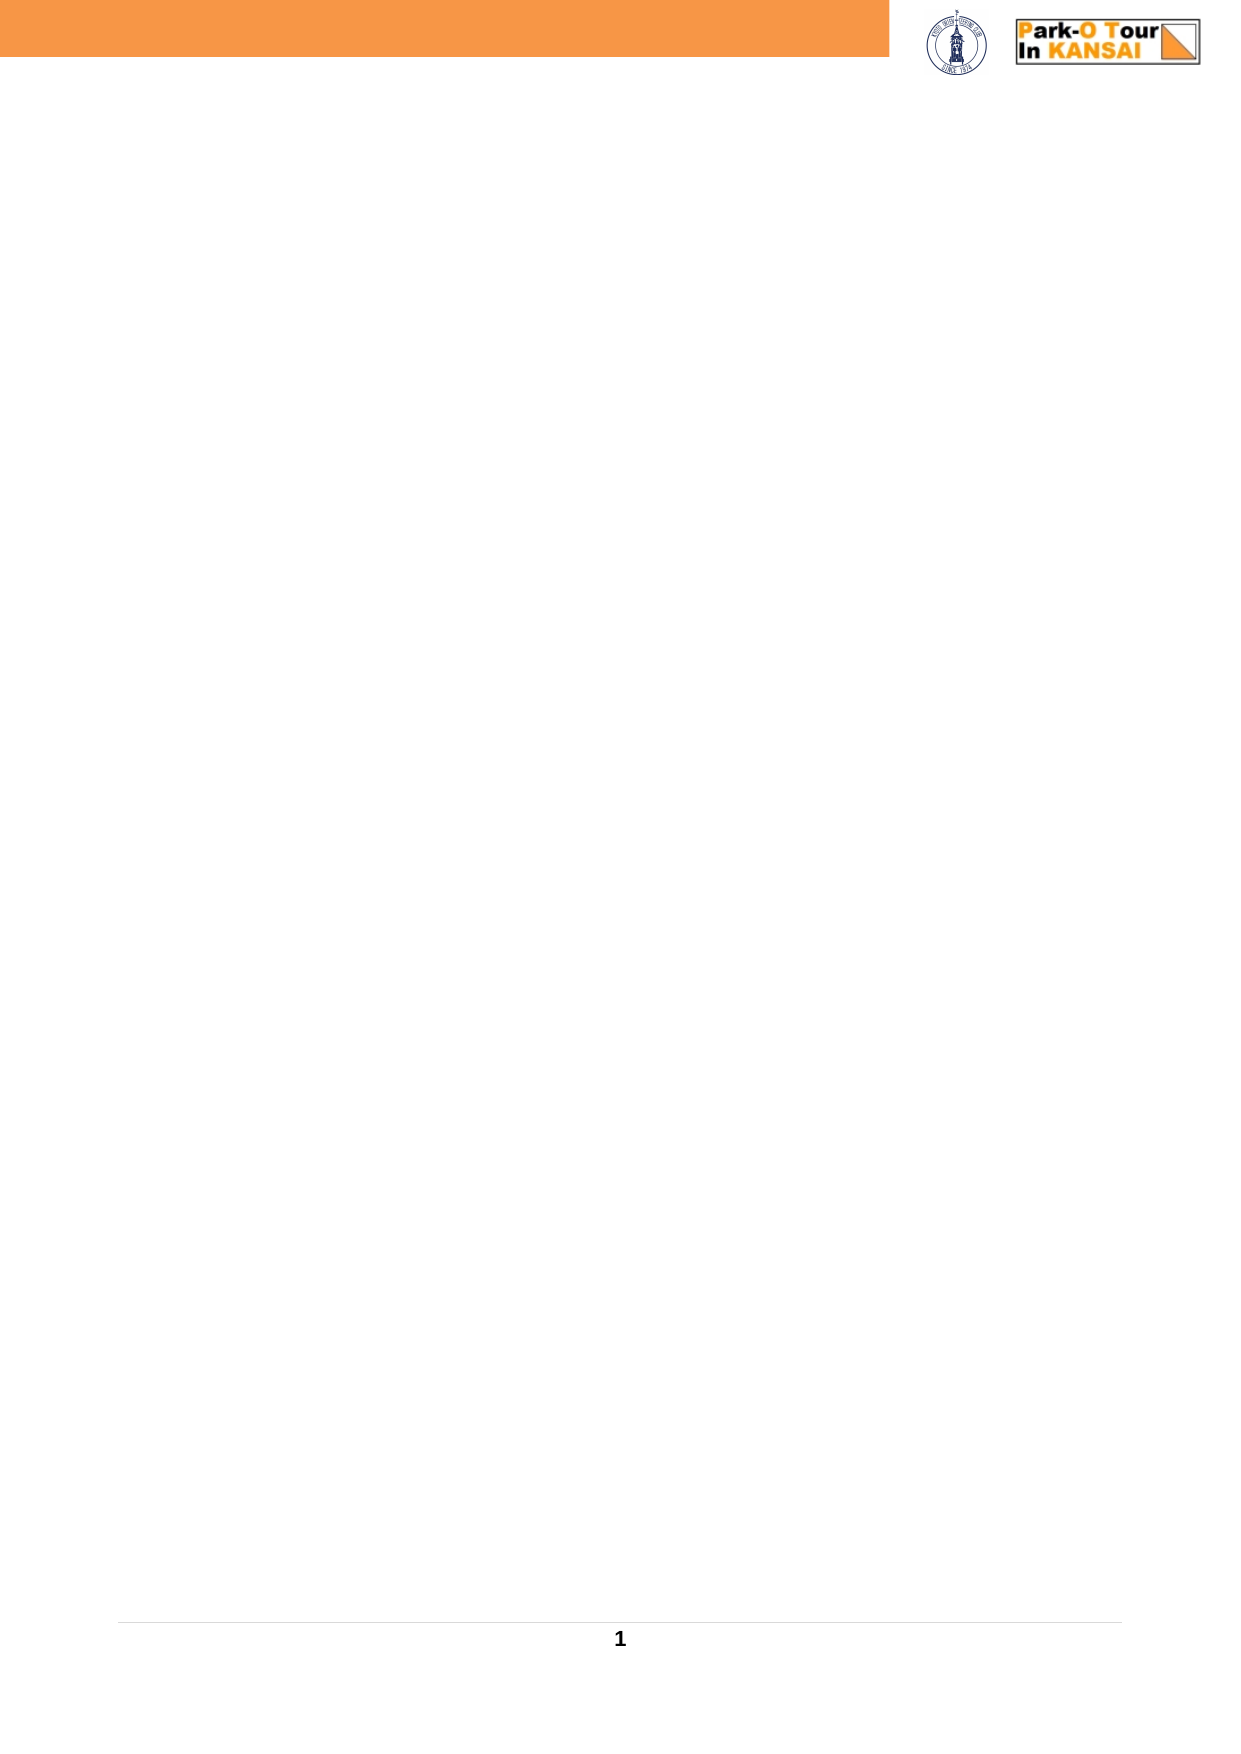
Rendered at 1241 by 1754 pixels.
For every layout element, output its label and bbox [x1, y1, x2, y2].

picture [1014, 17, 1202, 66]
picture [923, 9, 989, 75]
